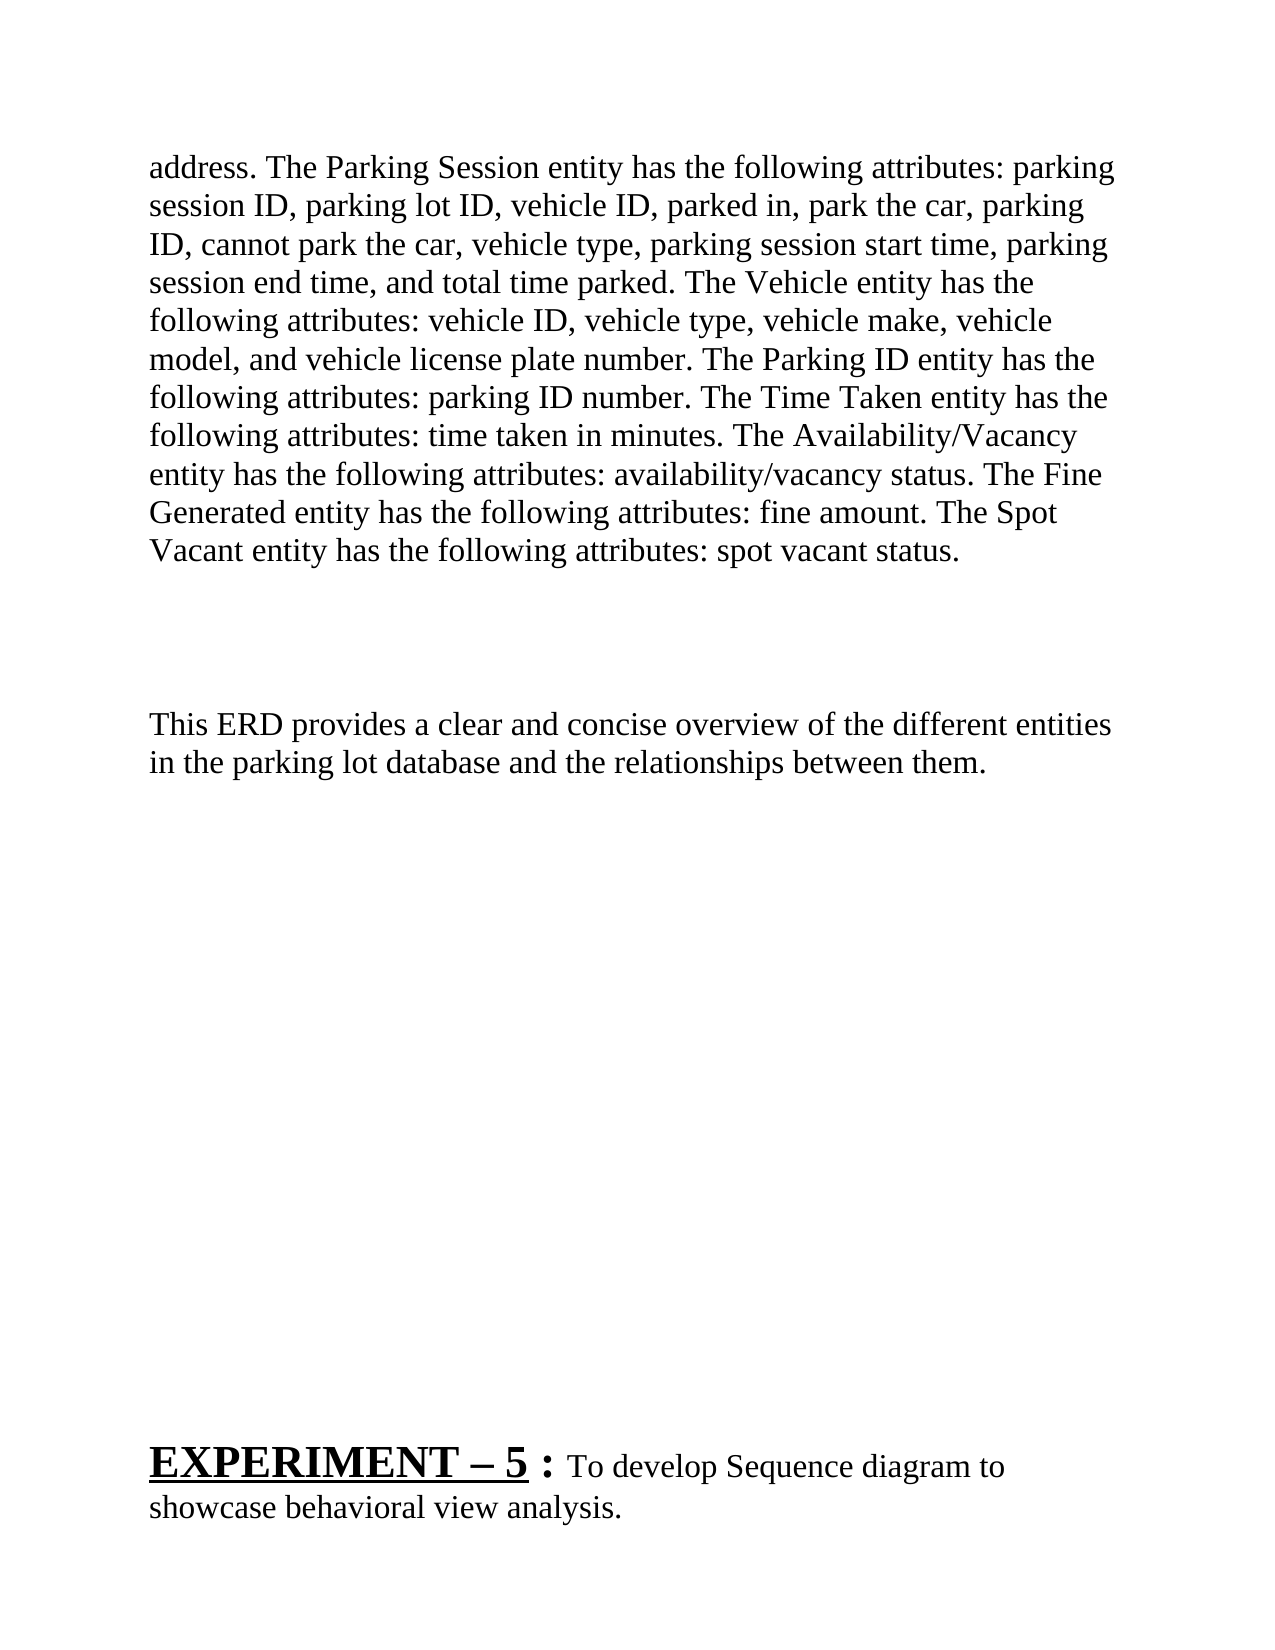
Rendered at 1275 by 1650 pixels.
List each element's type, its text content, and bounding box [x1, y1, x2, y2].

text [149, 147, 1126, 569]
text This ERD provides a clear and concise overview of the different entities in the parking lot database and the relationships between them. [149, 704, 1126, 781]
text EXPERIMENT – 5 : To develop Sequence diagram to showcase behavioral view analysis. [149, 1435, 1126, 1526]
